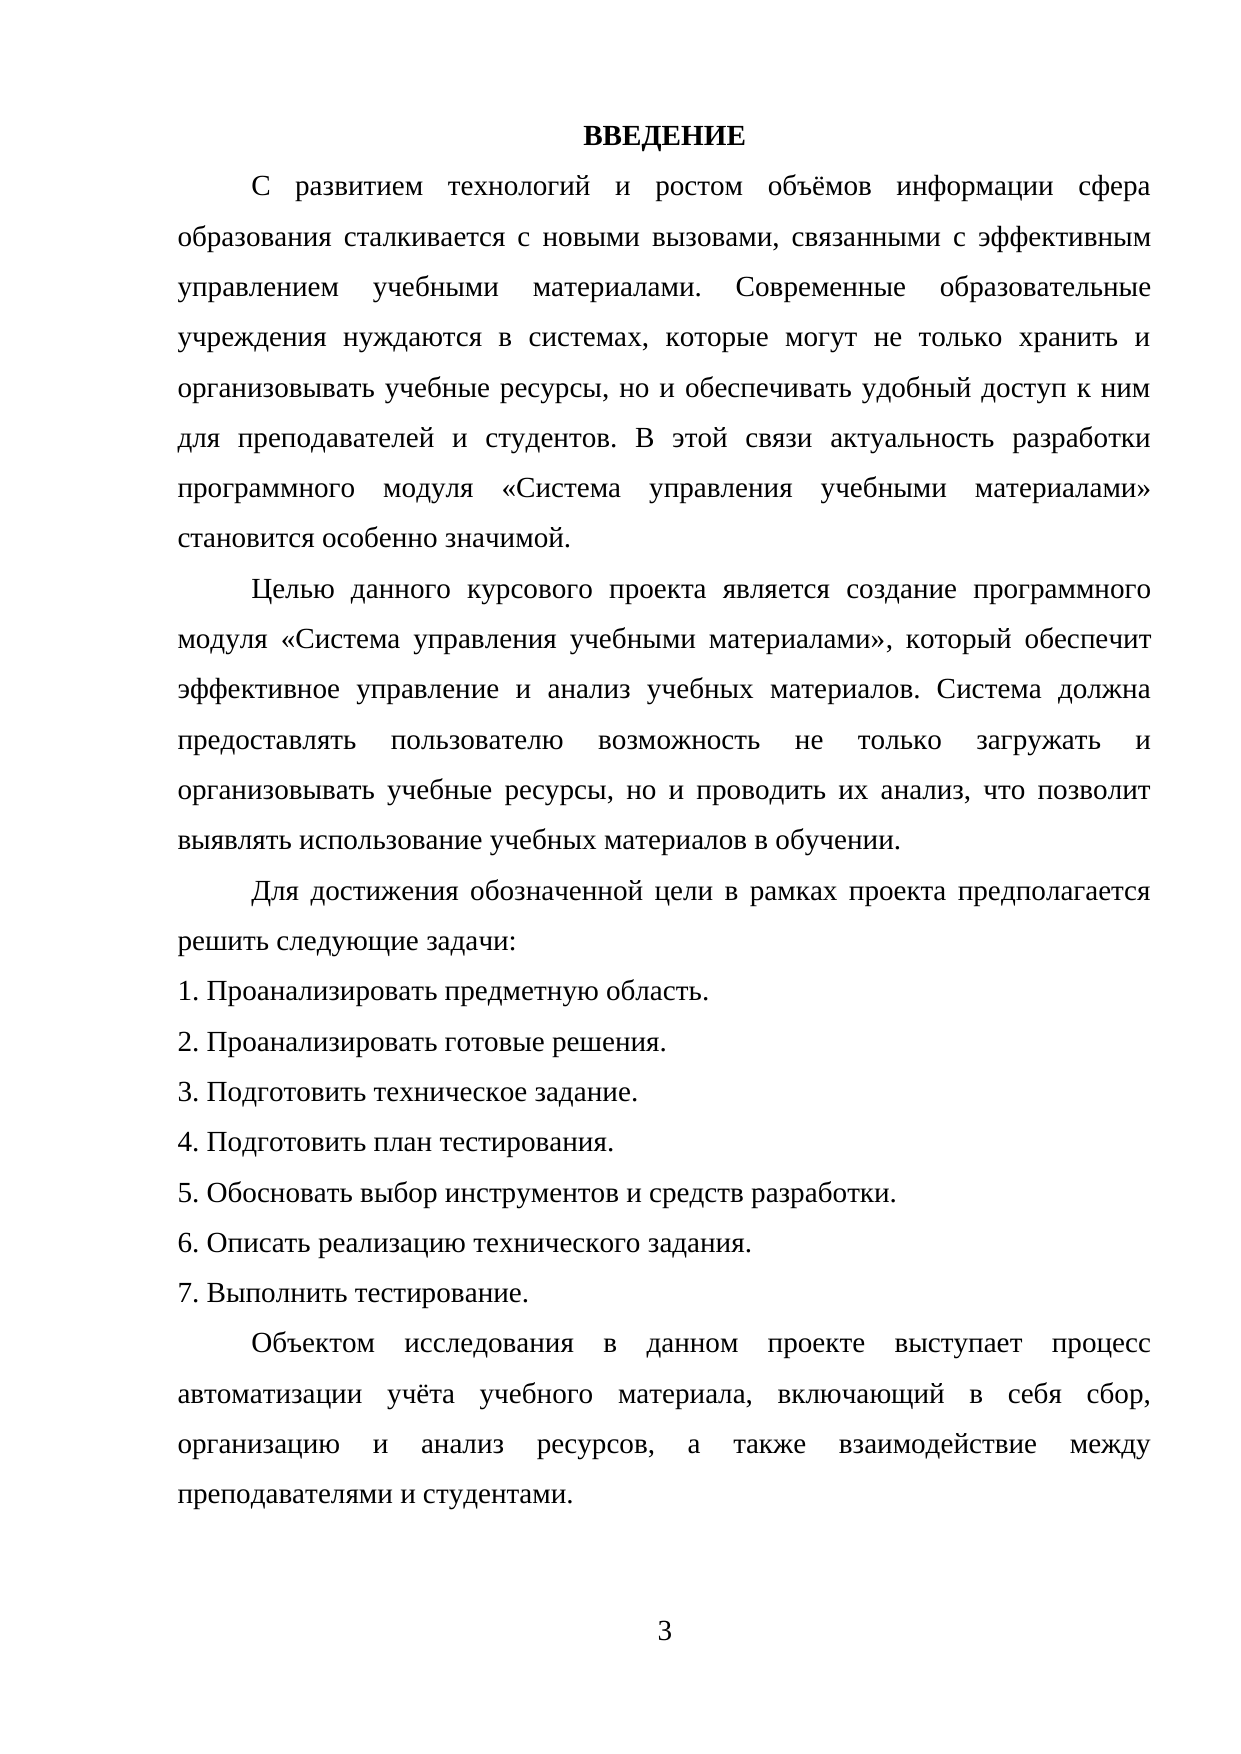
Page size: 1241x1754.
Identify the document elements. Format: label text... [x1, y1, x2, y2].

text 7. Выполнить тестирование. [177, 1275, 1152, 1309]
text Объектом исследования в данном проекте выступает процесс автоматизации учёта учебного материала, включающий в себя сбор, организацию и анализ ресурсов, а также взаимодействие между преподавателями и студентами. [177, 1326, 1152, 1510]
text 3. Подготовить техническое задание. [177, 1074, 1152, 1108]
text 1. Проанализировать предметную область. [177, 973, 1152, 1007]
text 6. Описать реализацию технического задания. [177, 1225, 1152, 1258]
text Для достижения обозначенной цели в рамках проекта предполагается решить следующие задачи: [177, 873, 1152, 957]
text ВВЕДЕНИЕ [177, 118, 1152, 152]
text С развитием технологий и ростом объёмов информации сфера образования сталкивается с новыми вызовами, связанными с эффективным управлением учебными материалами. Современные образовательные учреждения нуждаются в системах, которые могут не только хранить и организовывать учебные ресурсы, но и обеспечивать удобный доступ к ним для преподавателей и студентов. В этой связи актуальность разработки программного модуля «Система управления учебными материалами» становится особенно значимой. [177, 168, 1152, 554]
text 2. Проанализировать готовые решения. [177, 1024, 1152, 1057]
text 4. Подготовить план тестирования. [177, 1124, 1152, 1158]
text Целью данного курсового проекта является создание программного модуля «Система управления учебными материалами», который обеспечит эффективное управление и анализ учебных материалов. Система должна предоставлять пользователю возможность не только загружать и организовывать учебные ресурсы, но и проводить их анализ, что позволит выявлять использование учебных материалов в обучении. [177, 571, 1152, 856]
text 5. Обосновать выбор инструментов и средств разработки. [177, 1175, 1152, 1208]
